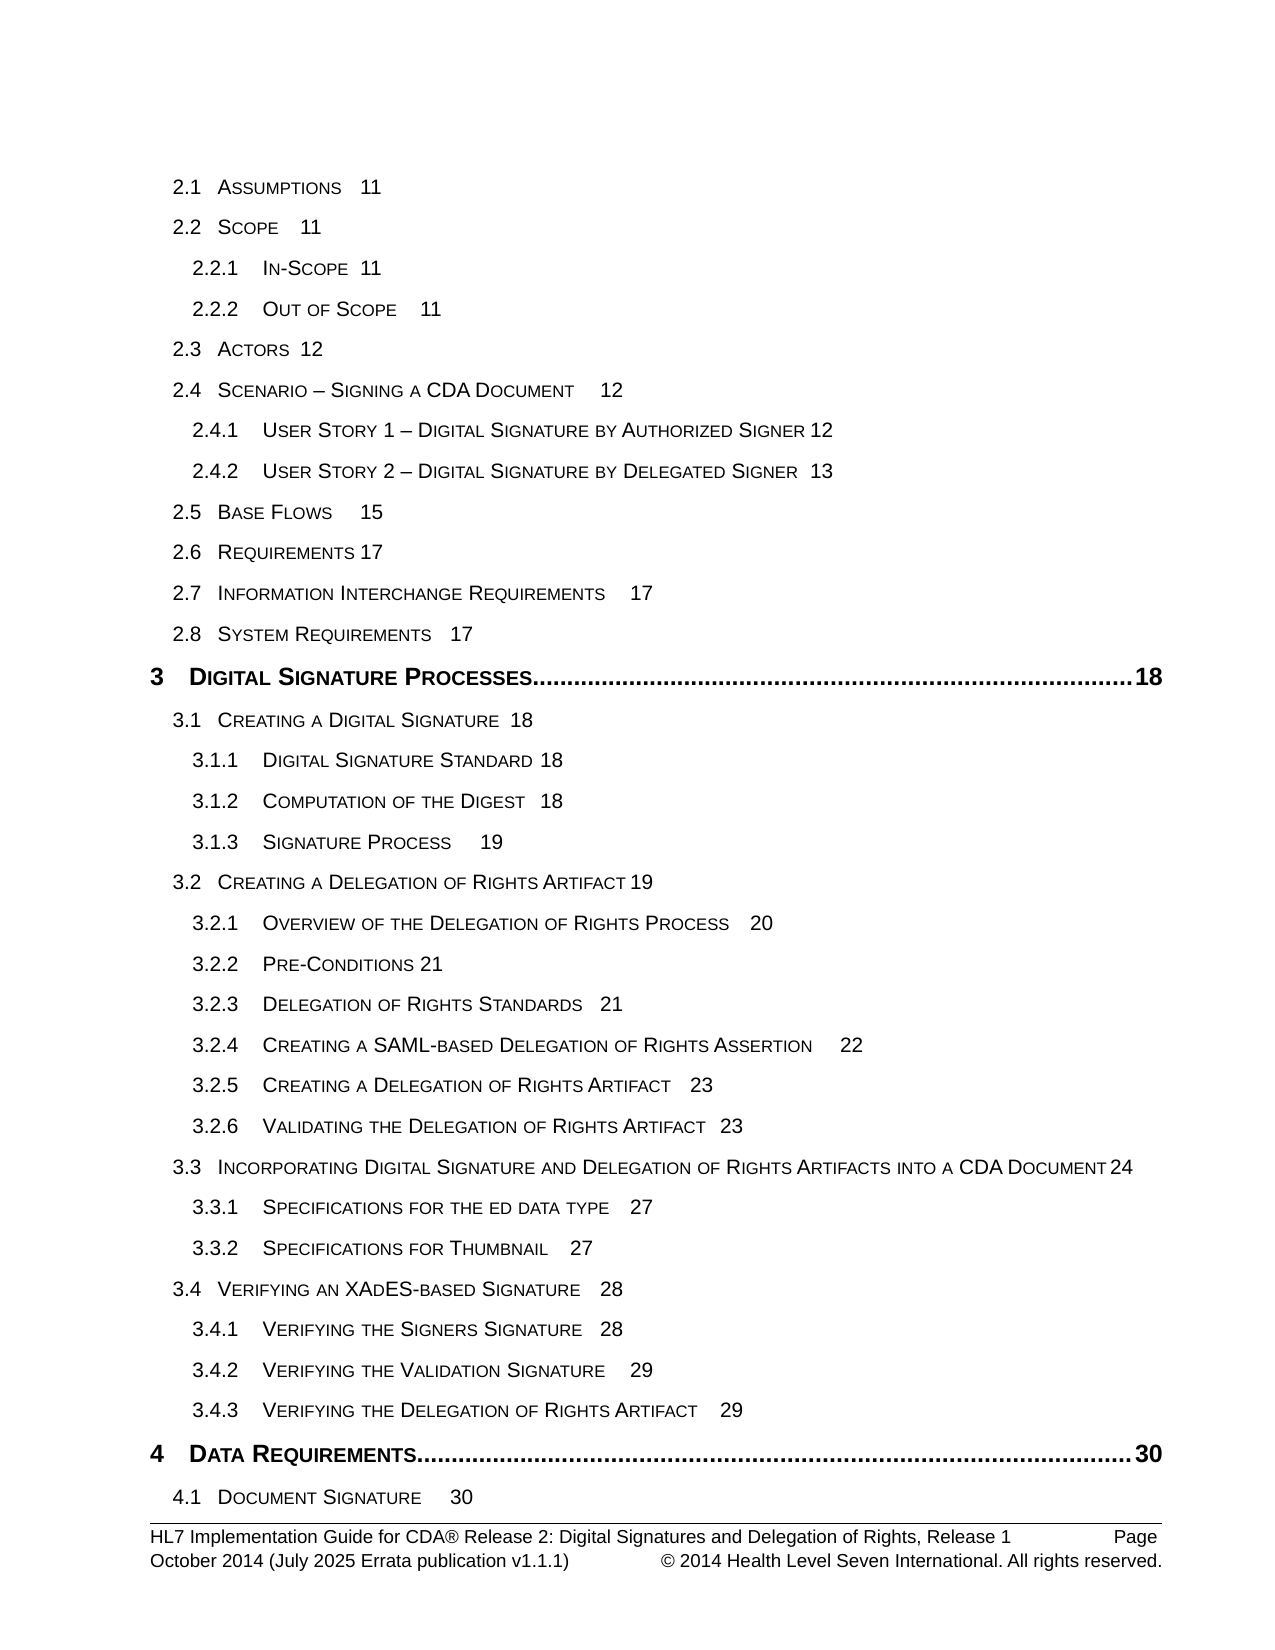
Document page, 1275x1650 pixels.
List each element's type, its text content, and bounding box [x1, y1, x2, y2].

text 2.4.2 User Story 2 – Digital Signature by Delegated Signer 13 [192, 459, 1162, 483]
text 3 Digital Signature Processes 18 [150, 662, 1162, 691]
text 3.4.3 Verifying the Delegation of Rights Artifact 29 [192, 1398, 1162, 1422]
text 3.2.2 Pre-Conditions 21 [192, 951, 1162, 975]
text 2.1 Assumptions 11 [172, 174, 1162, 198]
text 3.2.5 Creating a Delegation of Rights Artifact 23 [192, 1073, 1162, 1097]
text 3.1.1 Digital Signature Standard 18 [192, 748, 1162, 772]
text 2.4 Scenario – Signing a CDA Document 12 [172, 378, 1162, 402]
text 2.4.1 User Story 1 – Digital Signature by Authorized Signer 12 [192, 418, 1162, 442]
text 3.3.2 Specifications for Thumbnail 27 [192, 1236, 1162, 1260]
text 3.2.6 Validating the Delegation of Rights Artifact 23 [192, 1114, 1162, 1138]
text 2.3 Actors 12 [172, 337, 1162, 361]
text 3.3 Incorporating Digital Signature and Delegation of Rights Artifacts into a CDA Document 24 [172, 1154, 1162, 1178]
text 3.2.3 Delegation of Rights Standards 21 [192, 992, 1162, 1016]
text 2.2.1 In-Scope 11 [192, 256, 1162, 280]
text 3.4 Verifying an XAdES-based Signature 28 [172, 1276, 1162, 1300]
text 4 Data Requirements 30 [150, 1439, 1162, 1468]
text 2.2 Scope 11 [172, 215, 1162, 239]
text 3.1 Creating a Digital Signature 18 [172, 708, 1162, 732]
text 4.1 Document Signature 30 [172, 1484, 1162, 1508]
text 3.3.1 Specifications for the ed data type 27 [192, 1195, 1162, 1219]
text 2.6 Requirements 17 [172, 540, 1162, 564]
text 3.4.1 Verifying the Signers Signature 28 [192, 1317, 1162, 1341]
text 2.5 Base Flows 15 [172, 499, 1162, 523]
text 2.2.2 Out of Scope 11 [192, 296, 1162, 320]
text 3.4.2 Verifying the Validation Signature 29 [192, 1358, 1162, 1382]
text 3.1.2 Computation of the Digest 18 [192, 789, 1162, 813]
text 2.7 Information Interchange Requirements 17 [172, 581, 1162, 605]
text 2.8 System Requirements 17 [172, 621, 1162, 645]
text 3.2 Creating a Delegation of Rights Artifact 19 [172, 870, 1162, 894]
text 3.1.3 Signature Process 19 [192, 829, 1162, 853]
text 3.2.4 Creating a SAML-based Delegation of Rights Assertion 22 [192, 1033, 1162, 1057]
text 3.2.1 Overview of the Delegation of Rights Process 20 [192, 911, 1162, 935]
